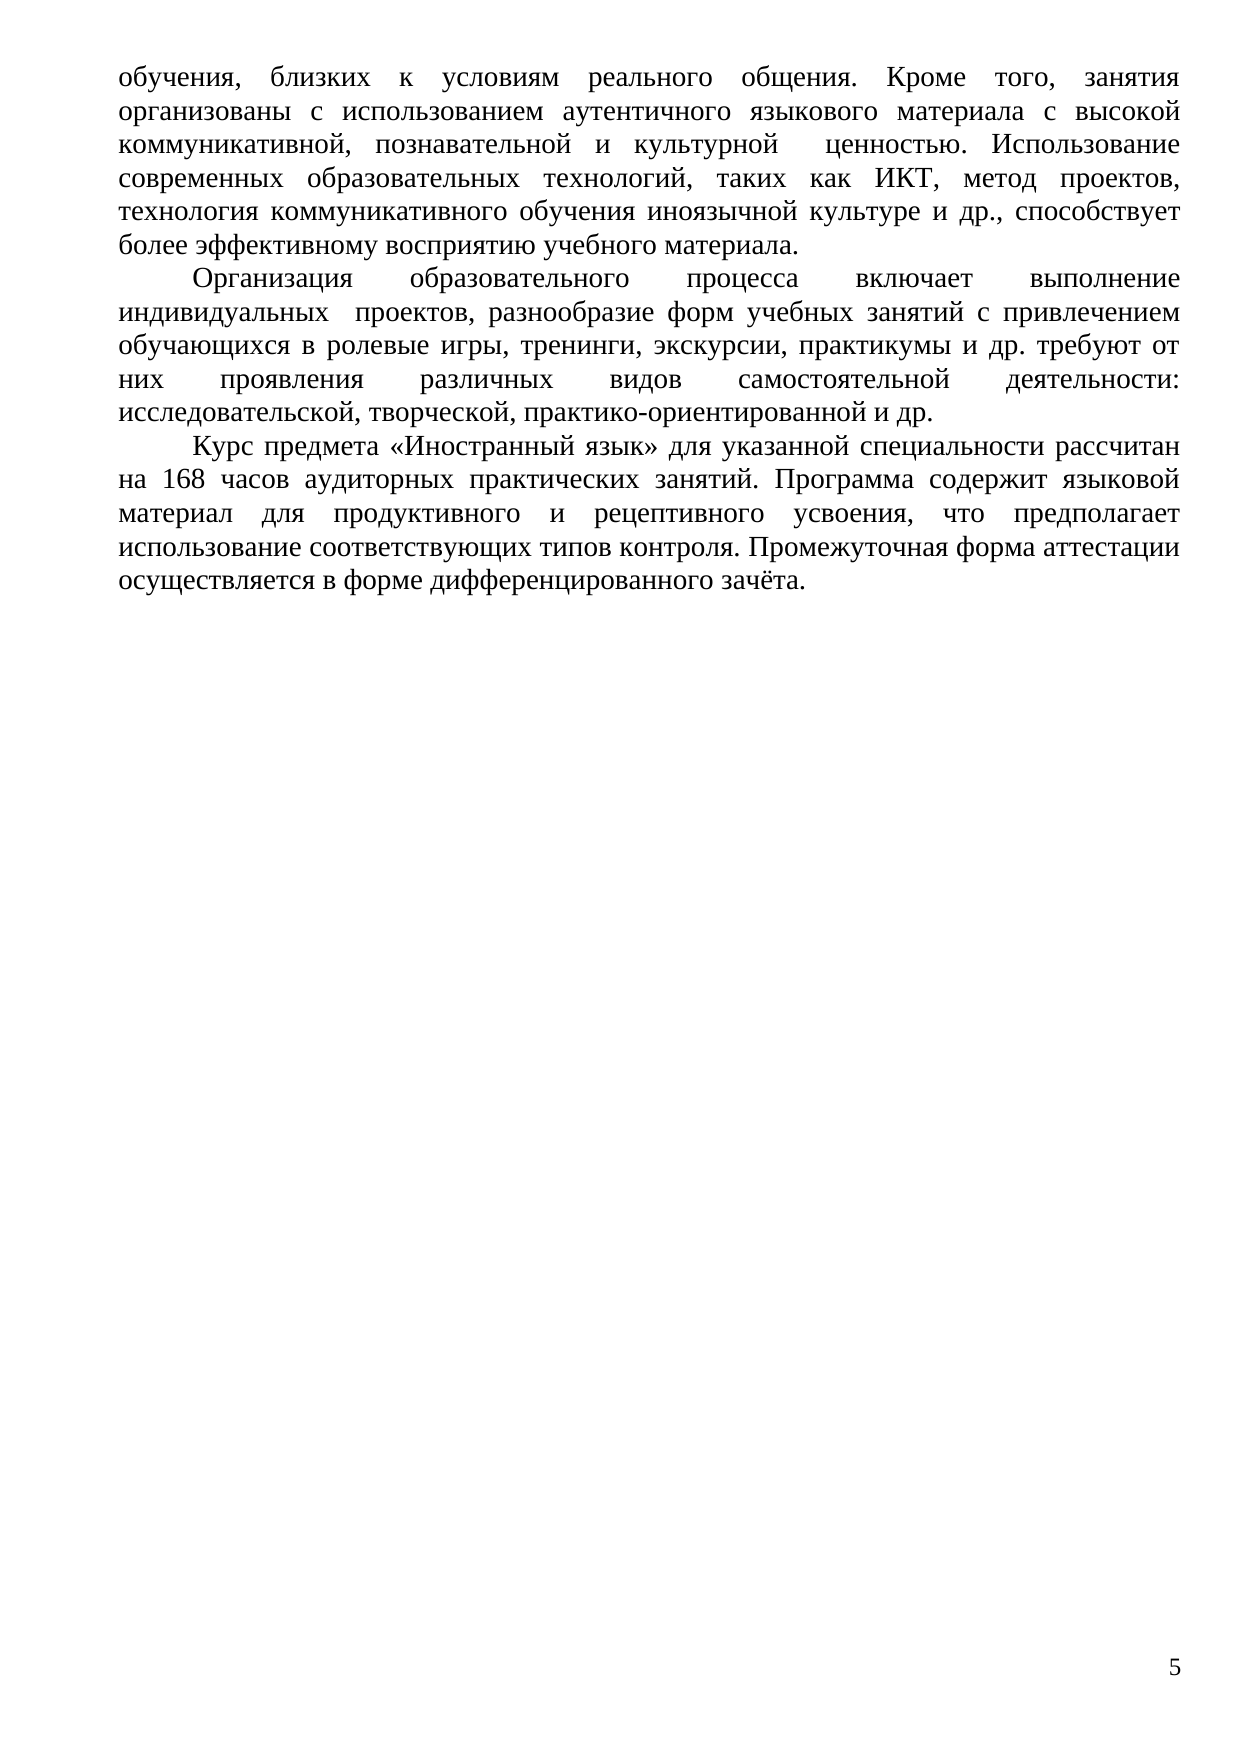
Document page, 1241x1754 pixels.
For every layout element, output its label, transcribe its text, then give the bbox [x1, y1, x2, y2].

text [118, 59, 1181, 260]
text Организация образовательного процесса включает выполнение индивидуальных проектов, разнообразие форм учебных занятий с привлечением обучающихся в ролевые игры, тренинги, экскурсии, практикумы и др. требуют от них проявления различных видов самостоятельной деятельности: исследовательской, творческой, практико-ориентированной и др. [118, 260, 1181, 428]
text Курс предмета «Иностранный язык» для указанной специальности рассчитан на 168 часов аудиторных практических занятий. Программа содержит языковой материал для продуктивного и рецептивного усвоения, что предполагает использование соответствующих типов контроля. Промежуточная форма аттестации осуществляется в форме дифференцированного зачёта. [118, 428, 1181, 596]
